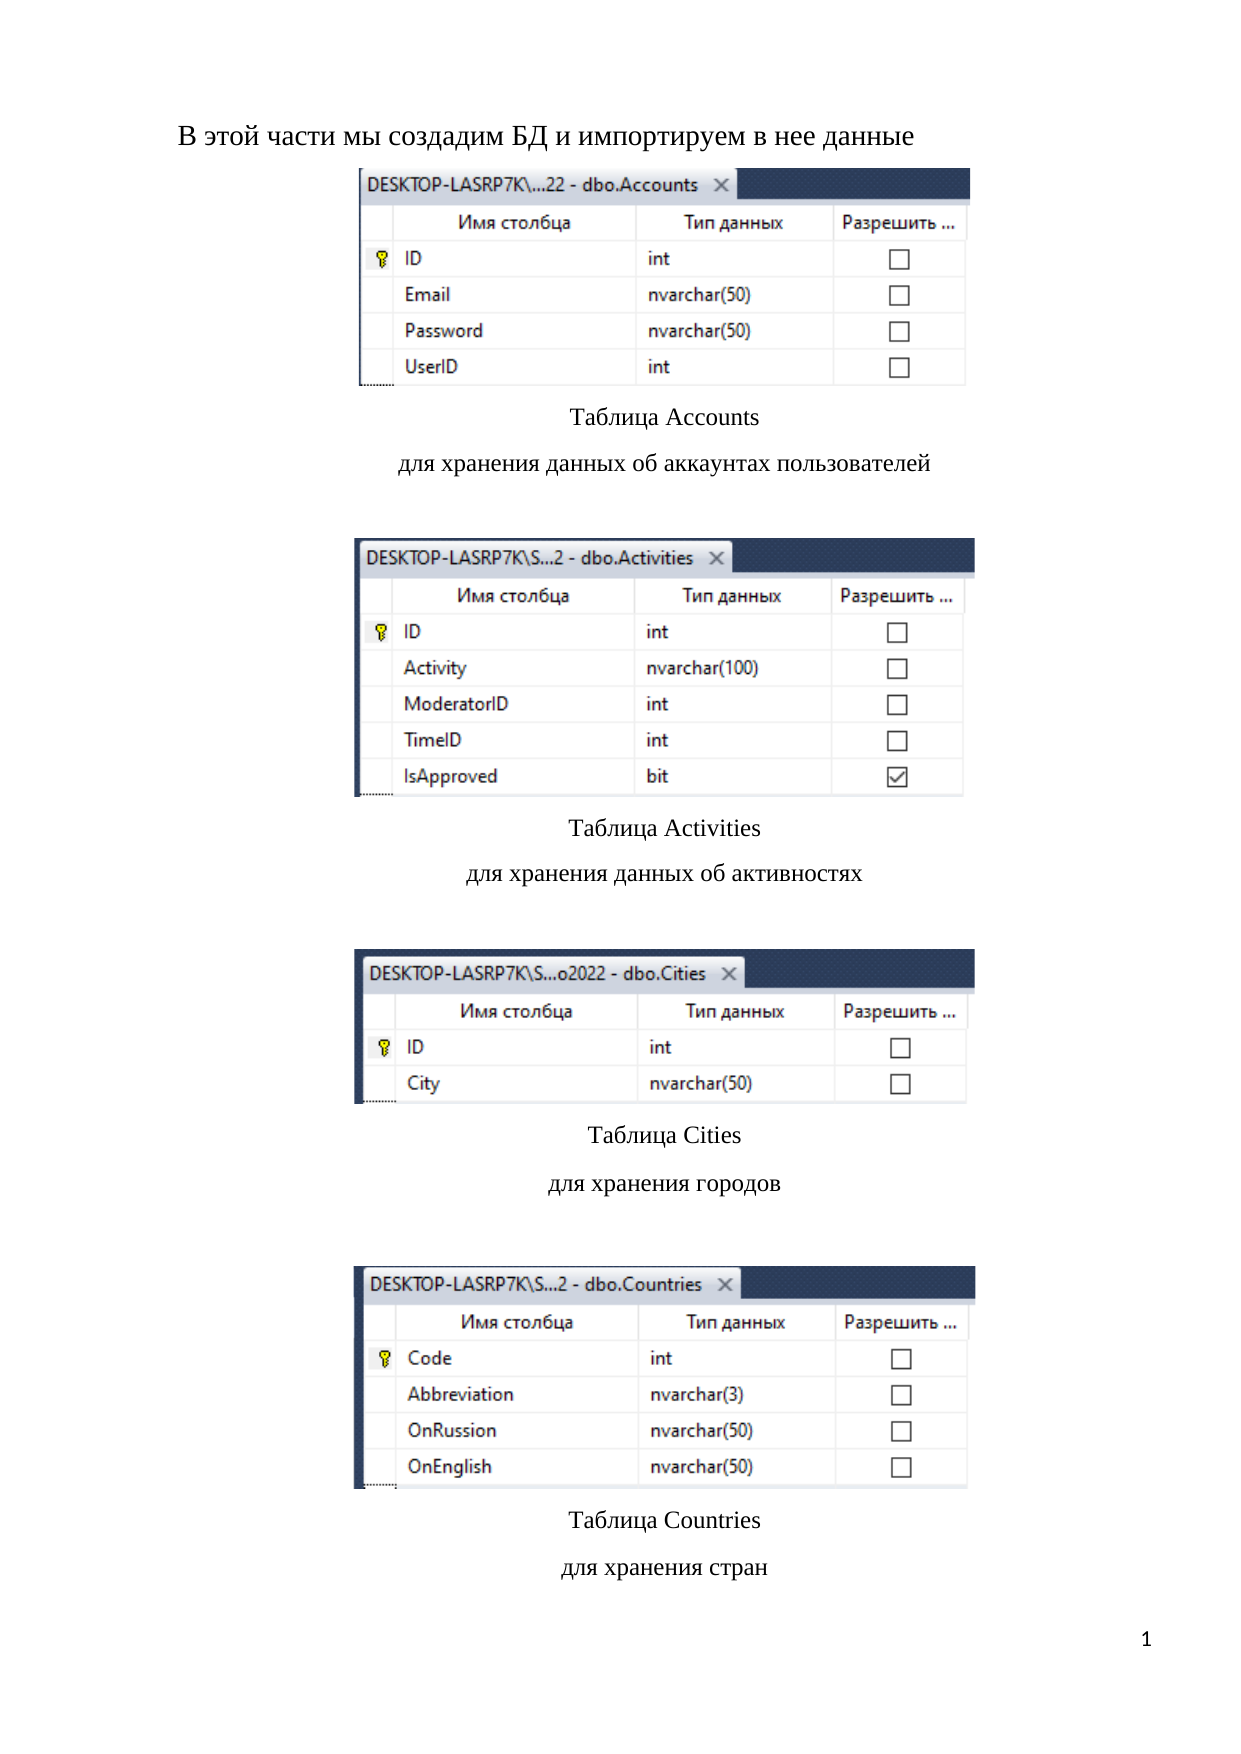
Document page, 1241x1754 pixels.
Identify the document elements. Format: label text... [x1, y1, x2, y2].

text Таблица Countries [177, 1505, 1152, 1533]
text Таблица Cities [177, 1121, 1152, 1149]
picture [353, 1266, 976, 1489]
text для хранения городов [177, 1168, 1152, 1197]
text В этой части мы создадим БД и импортируем в нее данные [177, 118, 1152, 152]
picture [354, 538, 975, 797]
text для хранения стран [177, 1552, 1152, 1581]
text для хранения данных об активностях [177, 858, 1152, 887]
text Таблица Activities [177, 813, 1152, 842]
picture [358, 168, 971, 386]
text Таблица Accounts [177, 402, 1152, 431]
picture [354, 949, 975, 1104]
text для хранения данных об аккаунтах пользователей [177, 448, 1152, 476]
